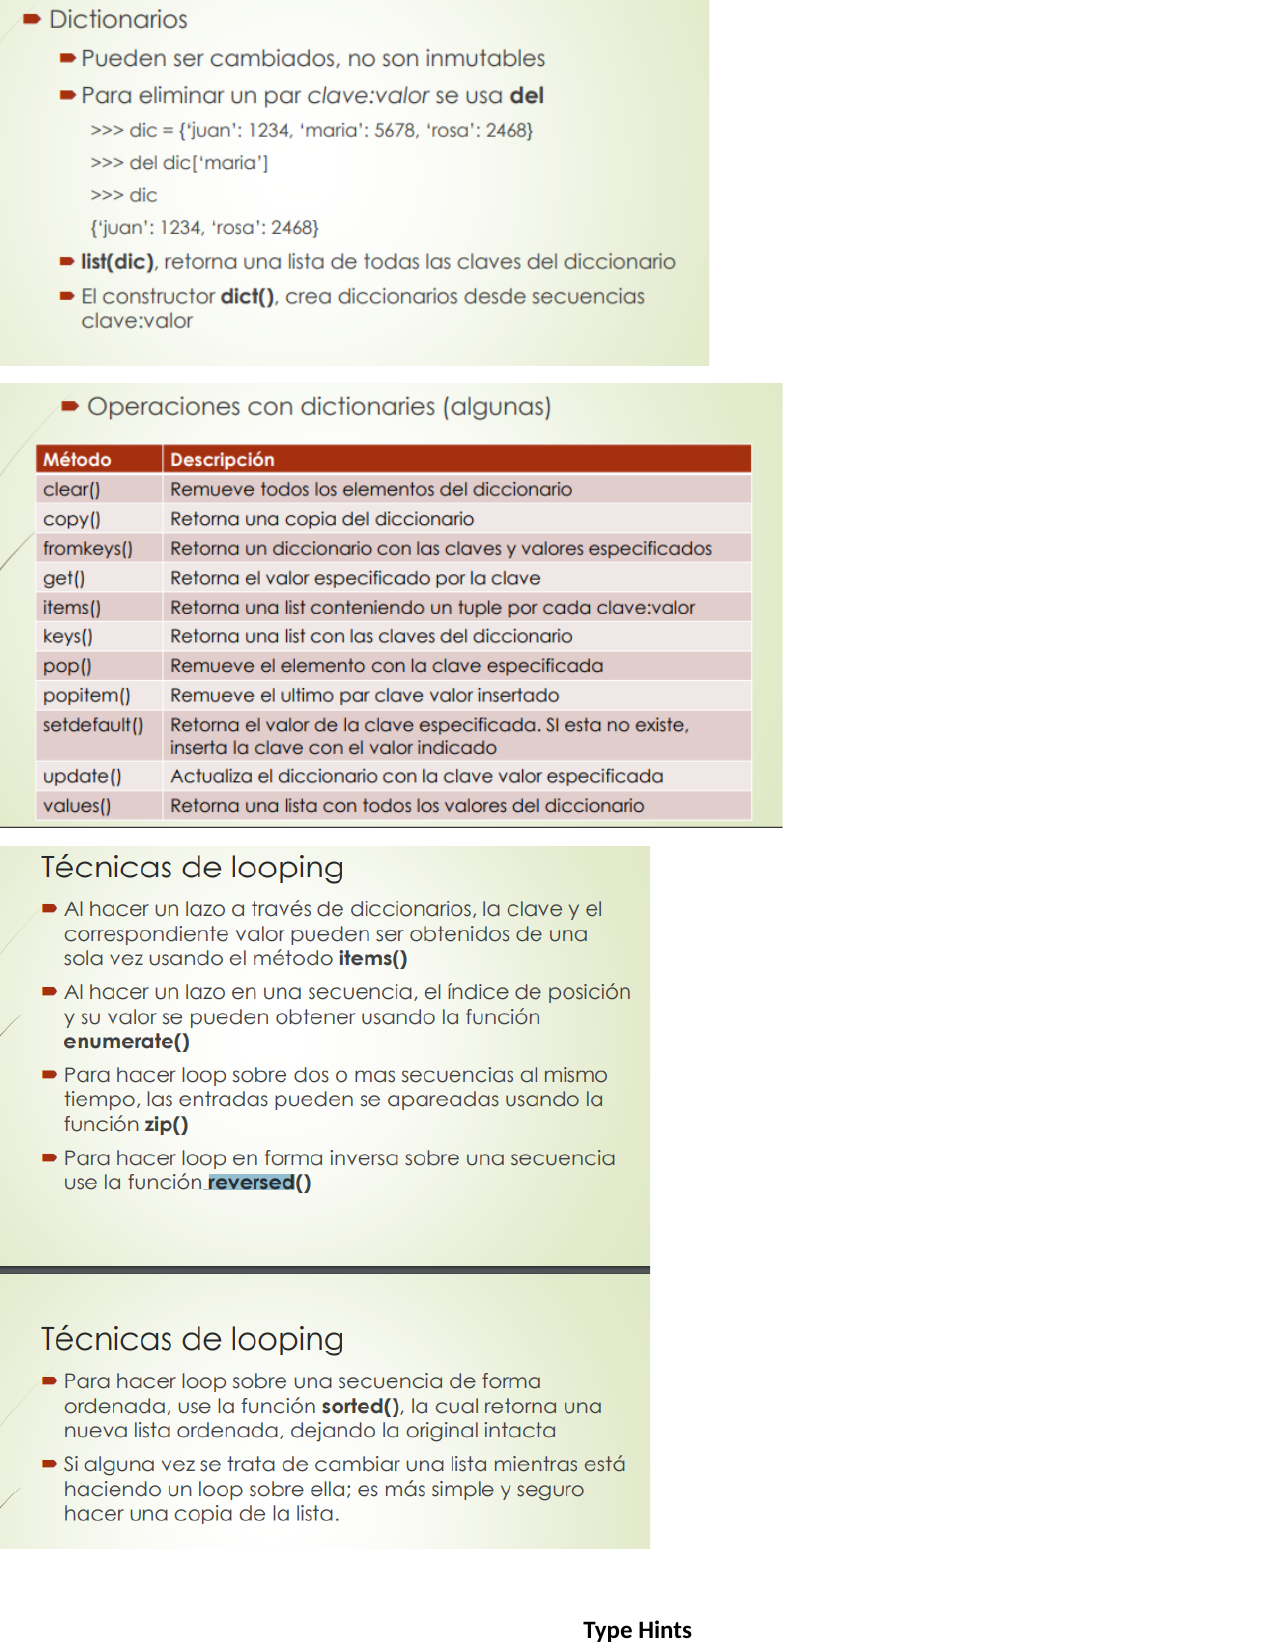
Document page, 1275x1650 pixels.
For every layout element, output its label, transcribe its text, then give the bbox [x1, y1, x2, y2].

picture [0, 383, 783, 828]
picture [0, 0, 710, 366]
text Type Hints [0, 1614, 1275, 1645]
picture [0, 846, 650, 1549]
